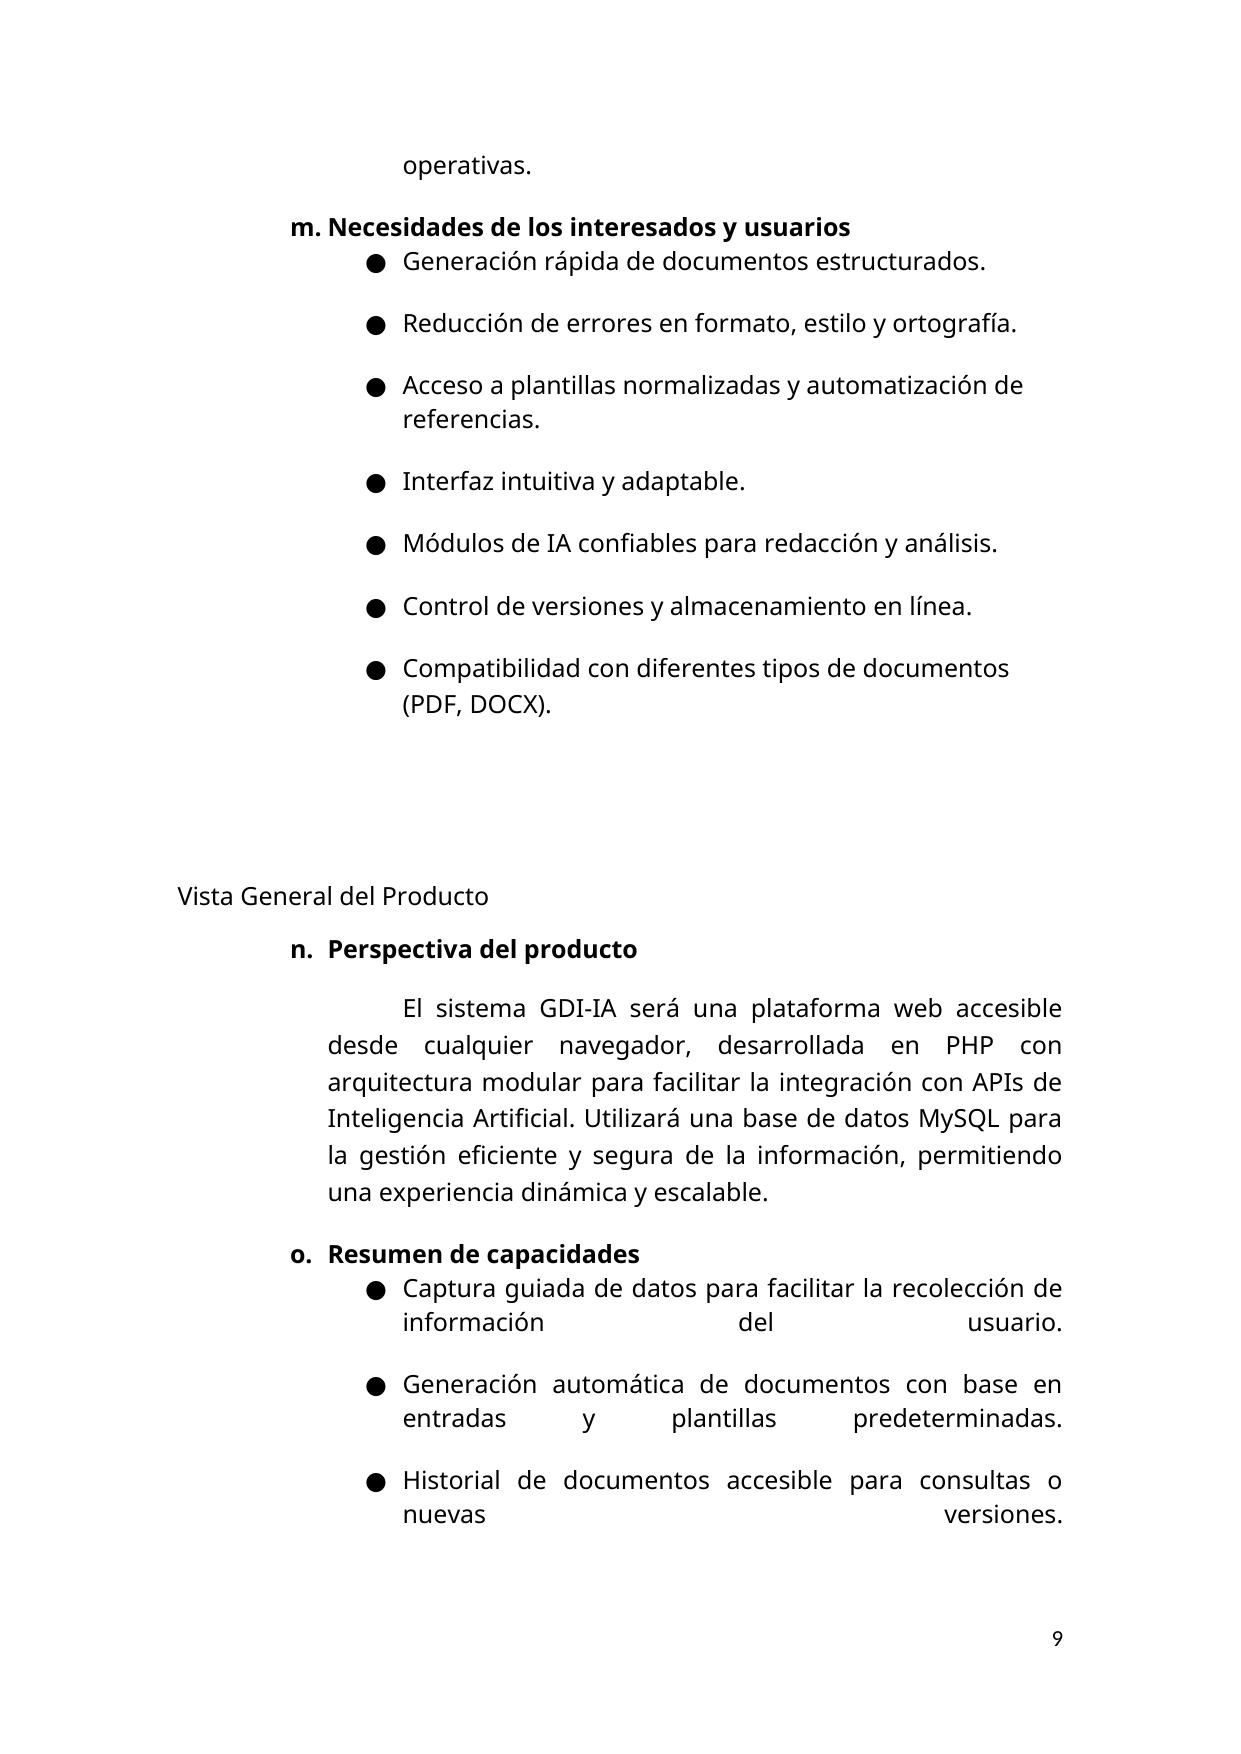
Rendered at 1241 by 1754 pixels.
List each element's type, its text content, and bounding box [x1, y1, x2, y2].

subtitle Perspectiva del producto [290, 932, 1063, 966]
subtitle Resumen de capacidades [290, 1236, 1063, 1271]
list Acceso a plantillas normalizadas y automatización de referencias. [365, 368, 1063, 464]
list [365, 148, 1063, 210]
list Interfaz intuitiva y adaptable. [365, 464, 1063, 526]
list Módulos de IA confiables para redacción y análisis. [365, 526, 1063, 588]
list Generación automática de documentos con base en entradas y plantillas predeterminadas. [365, 1367, 1063, 1463]
list Generación rápida de documentos estructurados. [365, 244, 1063, 306]
text El sistema GDI-IA será una plataforma web accesible desde cualquier navegador, desarrollada en PHP con arquitectura modular para facilitar la integración con APIs de Inteligencia Artificial. Utilizará una base de datos MySQL para la gestión eficiente y segura de la información, permitiendo una experiencia dinámica y escalable. [327, 991, 1063, 1209]
list Control de versiones y almacenamiento en línea. [365, 588, 1063, 650]
list Historial de documentos accesible para consultas o nuevas versiones. [365, 1463, 1063, 1559]
list Compatibilidad con diferentes tipos de documentos (PDF, DOCX). [365, 650, 1063, 721]
subtitle Necesidades de los interesados y usuarios [290, 210, 1063, 244]
list Reducción de errores en formato, estilo y ortografía. [365, 306, 1063, 368]
list Captura guiada de datos para facilitar la recolección de información del usuario. [365, 1271, 1063, 1367]
